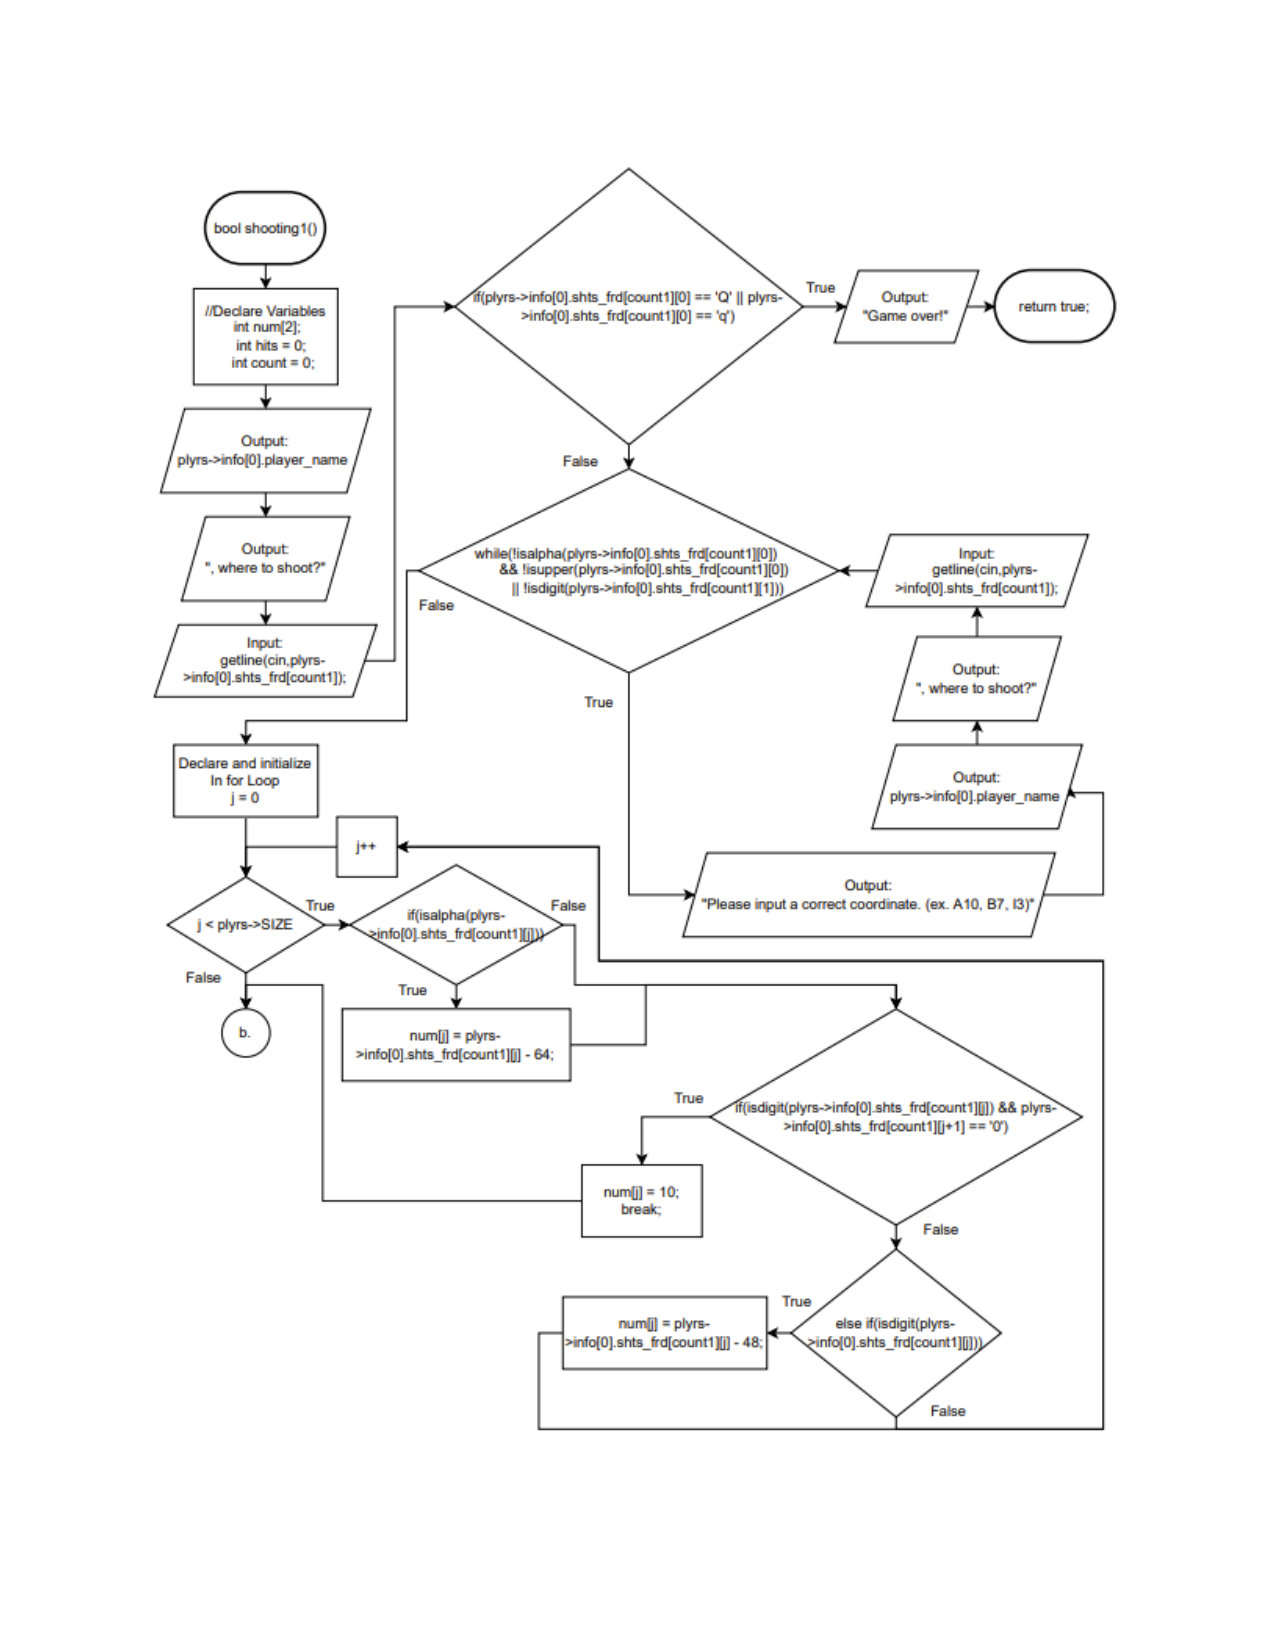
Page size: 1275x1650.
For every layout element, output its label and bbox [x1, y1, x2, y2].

picture [123, 150, 1137, 1457]
